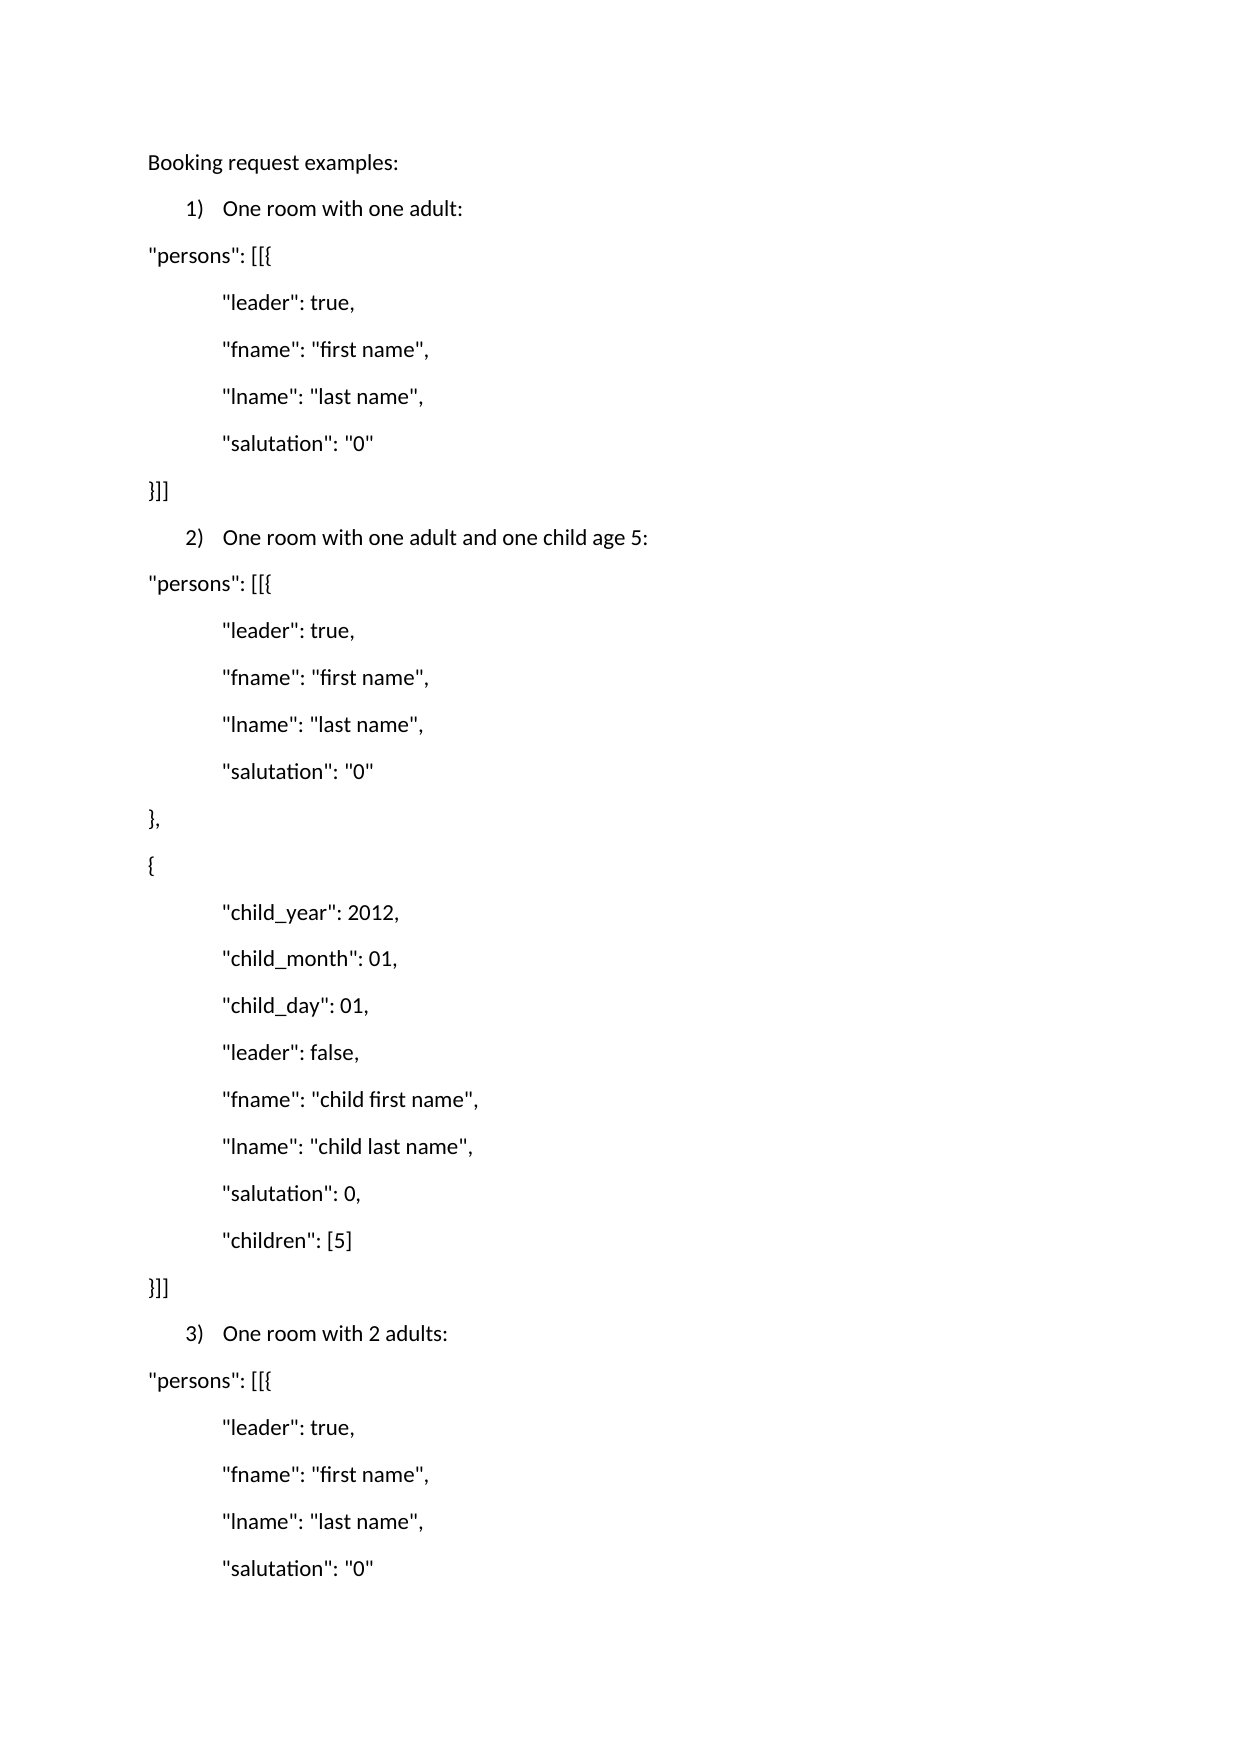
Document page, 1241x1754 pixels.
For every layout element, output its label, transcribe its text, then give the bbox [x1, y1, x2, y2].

text "persons": [[{ [148, 569, 1093, 597]
text "leader": true, [148, 616, 1093, 644]
text "salutation": "0" [148, 1554, 1093, 1582]
text "salutation": "0" [148, 429, 1093, 457]
text "salutation": 0, [148, 1179, 1093, 1207]
text "leader": true, [148, 1413, 1093, 1441]
text "leader": false, [148, 1038, 1093, 1066]
text "lname": "child last name", [148, 1132, 1093, 1160]
text }, [148, 804, 1093, 832]
text "child_month": 01, [148, 944, 1093, 972]
text "persons": [[{ [148, 1366, 1093, 1394]
text "leader": true, [148, 288, 1093, 316]
text "fname": "child first name", [148, 1085, 1093, 1113]
text "lname": "last name", [148, 382, 1093, 410]
text }]] [148, 1273, 1093, 1301]
text { [148, 851, 1093, 879]
text "child_day": 01, [148, 991, 1093, 1019]
text "persons": [[{ [148, 241, 1093, 269]
list One room with 2 adults: [185, 1319, 1093, 1347]
text }]] [148, 476, 1093, 504]
text Booking request examples: [148, 148, 1093, 176]
text "fname": "first name", [148, 335, 1093, 363]
text "children": [5] [148, 1226, 1093, 1254]
text "lname": "last name", [148, 710, 1093, 738]
text "lname": "last name", [148, 1507, 1093, 1535]
text "salutation": "0" [148, 757, 1093, 785]
list One room with one adult: [185, 194, 1093, 222]
text "child_year": 2012, [148, 898, 1093, 926]
text "fname": "first name", [148, 663, 1093, 691]
list One room with one adult and one child age 5: [185, 523, 1093, 551]
text "fname": "first name", [148, 1460, 1093, 1488]
